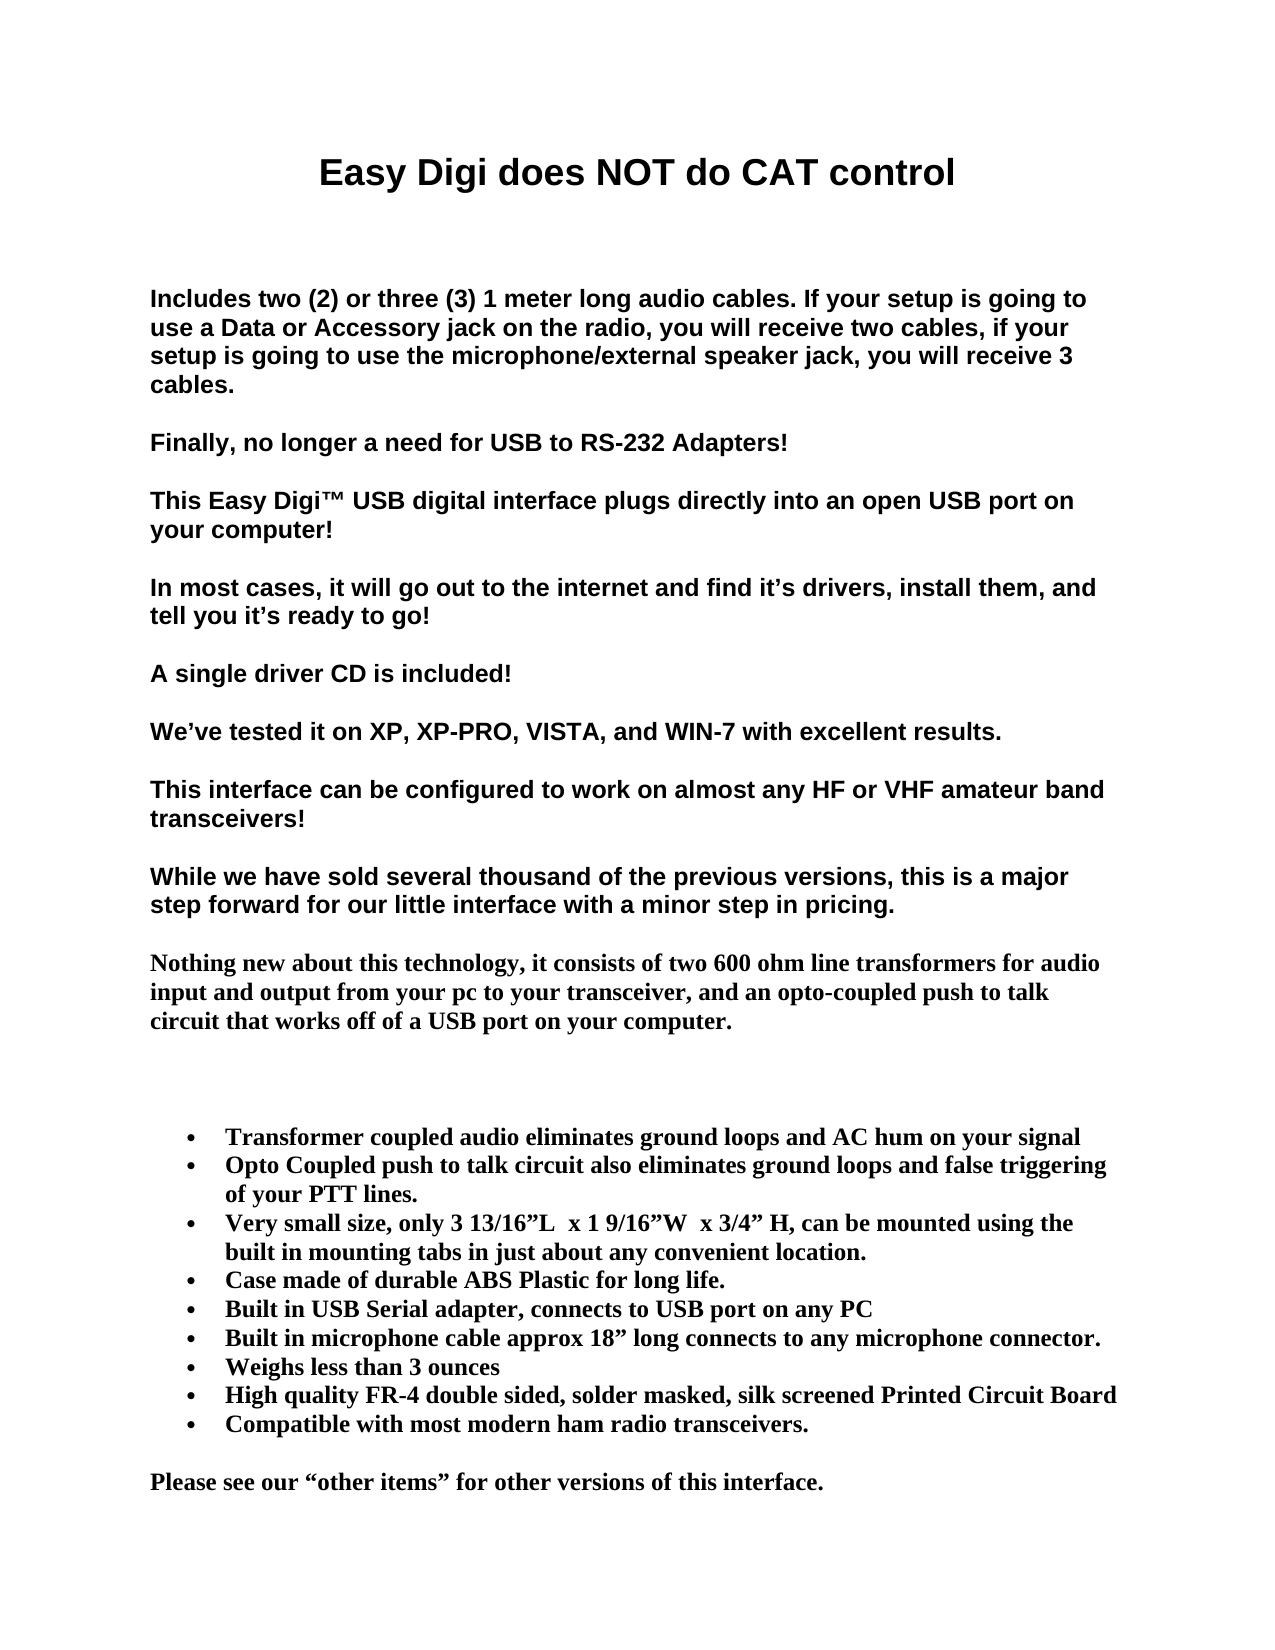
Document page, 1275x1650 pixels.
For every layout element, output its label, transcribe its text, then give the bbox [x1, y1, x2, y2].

list Opto Coupled push to talk circuit also eliminates ground loops and false triggering of your PTT lines. [187, 1151, 1125, 1208]
text Includes two (2) or three (3) 1 meter long audio cables. If your setup is going to use a Data or Accessory jack on the radio, you will receive two cables, if your setup is going to use the microphone/external speaker jack, you will receive 3 cables. [150, 284, 1125, 399]
list Case made of durable ABS Plastic for long life. [187, 1266, 1125, 1294]
list Very small size, only 3 13/16”L x 1 9/16”W x 3/4” H, can be mounted using the built in mounting tabs in just about any convenient location. [187, 1208, 1125, 1266]
text This Easy Digi™ USB digital interface plugs directly into an open USB port on your computer! [150, 486, 1125, 543]
list Built in microphone cable approx 18” long connects to any microphone connector. [187, 1323, 1125, 1352]
list Compatible with most modern ham radio transceivers. [187, 1409, 1125, 1438]
text Nothing new about this technology, it consists of two 600 ohm line transformers for audio input and output from your pc to your transceiver, and an opto-coupled push to talk circuit that works off of a USB port on your computer. [150, 948, 1125, 1035]
text A single driver CD is included! [150, 659, 1125, 688]
text This interface can be configured to work on almost any HF or VHF amateur band transceivers! [150, 775, 1125, 833]
text We’ve tested it on XP, XP-PRO, VISTA, and WIN-7 with excellent results. [150, 717, 1125, 746]
list Transformer coupled audio eliminates ground loops and AC hum on your signal [187, 1122, 1125, 1151]
text While we have sold several thousand of the previous versions, this is a major step forward for our little interface with a minor step in pricing. [150, 862, 1125, 919]
text In most cases, it will go out to the internet and find it’s drivers, install them, and tell you it’s ready to go! [150, 573, 1125, 630]
text Finally, no longer a need for USB to RS-232 Adapters! [150, 428, 1125, 457]
text Easy Digi does NOT do CAT control [150, 150, 1125, 193]
text Please see our “other items” for other versions of this interface. [150, 1467, 1125, 1496]
list Built in USB Serial adapter, connects to USB port on any PC [187, 1294, 1125, 1323]
list Weighs less than 3 ounces [187, 1352, 1125, 1381]
list High quality FR-4 double sided, solder masked, silk screened Printed Circuit Board [187, 1381, 1125, 1409]
